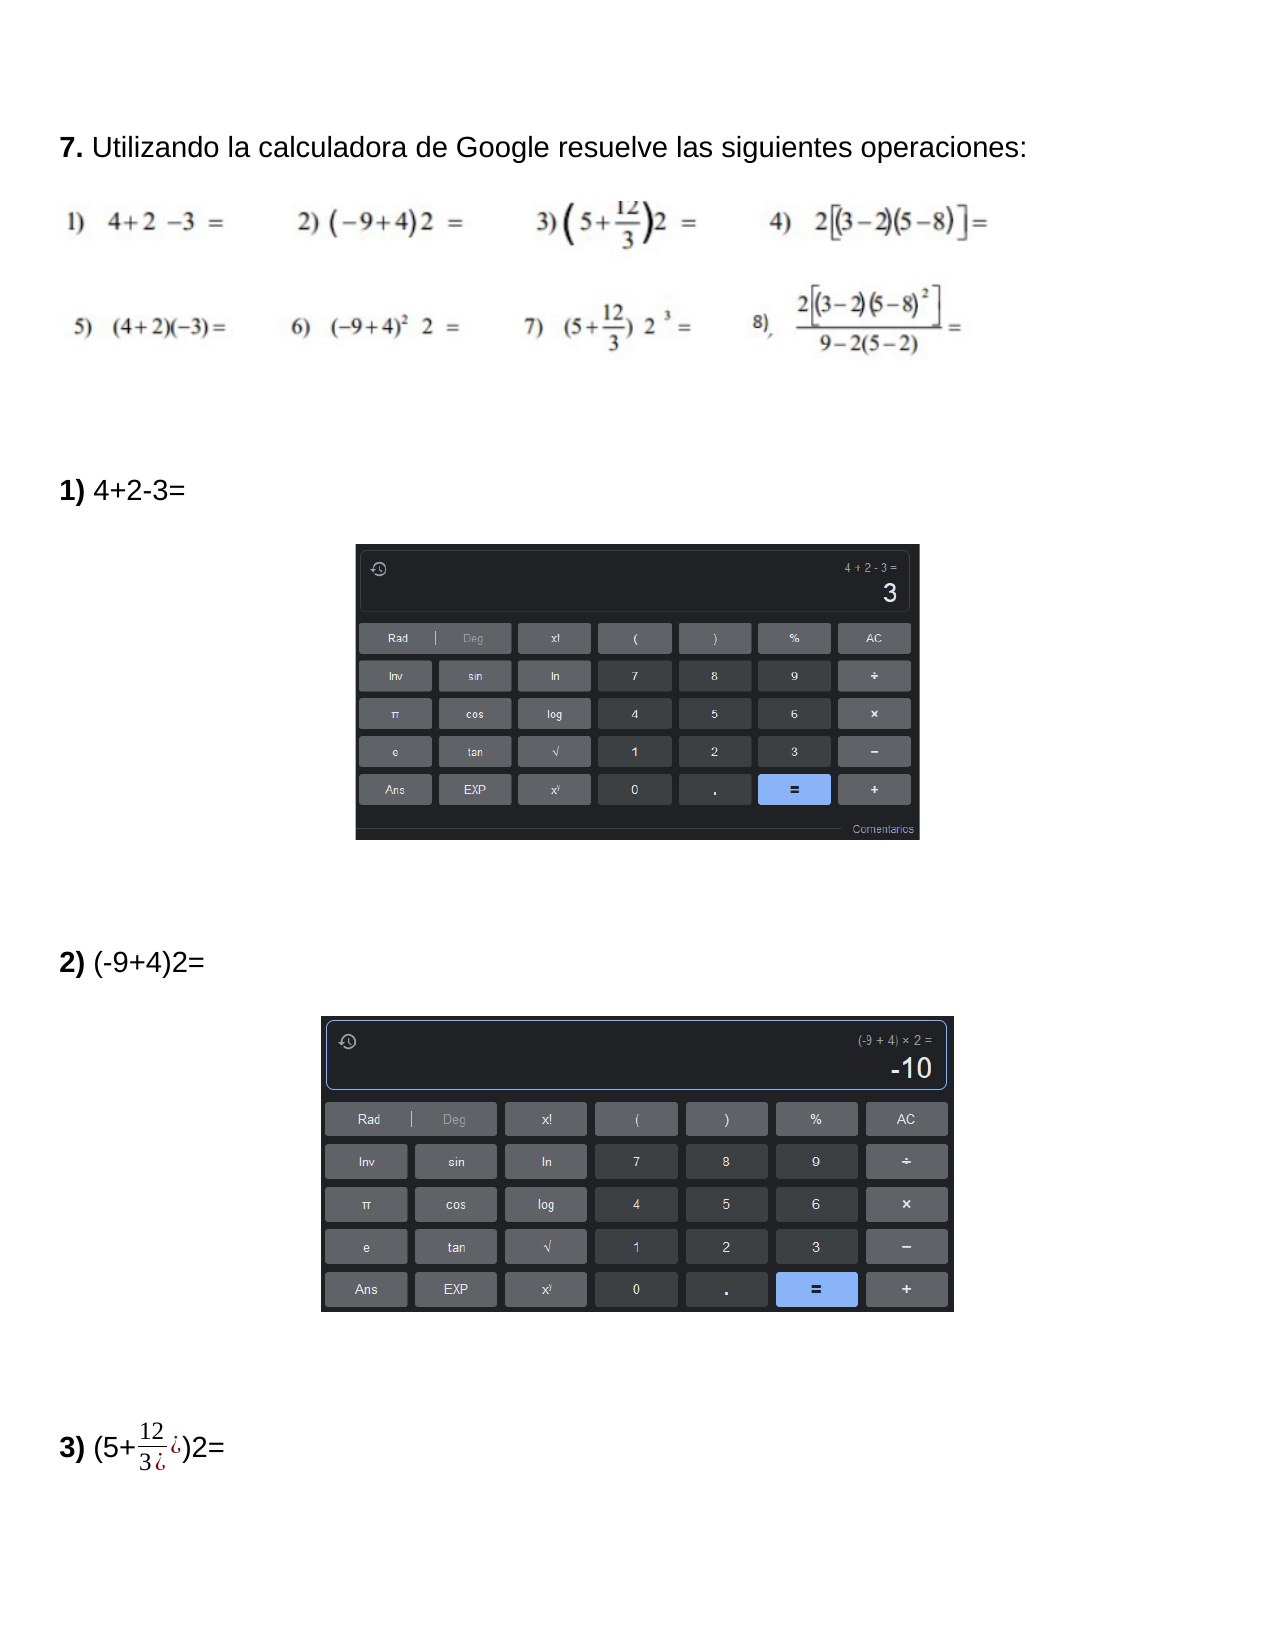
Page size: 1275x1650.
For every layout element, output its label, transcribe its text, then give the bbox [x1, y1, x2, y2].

text 7. Utilizando la calculadora de Google resuelve las siguientes operaciones: [59, 130, 1216, 164]
text 2) (-9+4)2= [59, 945, 1216, 979]
text 1) 4+2-3= [59, 473, 1216, 506]
picture [321, 1016, 954, 1312]
text 3) (5+)2= [59, 1418, 1216, 1477]
picture [355, 544, 920, 840]
picture [59, 201, 1000, 367]
